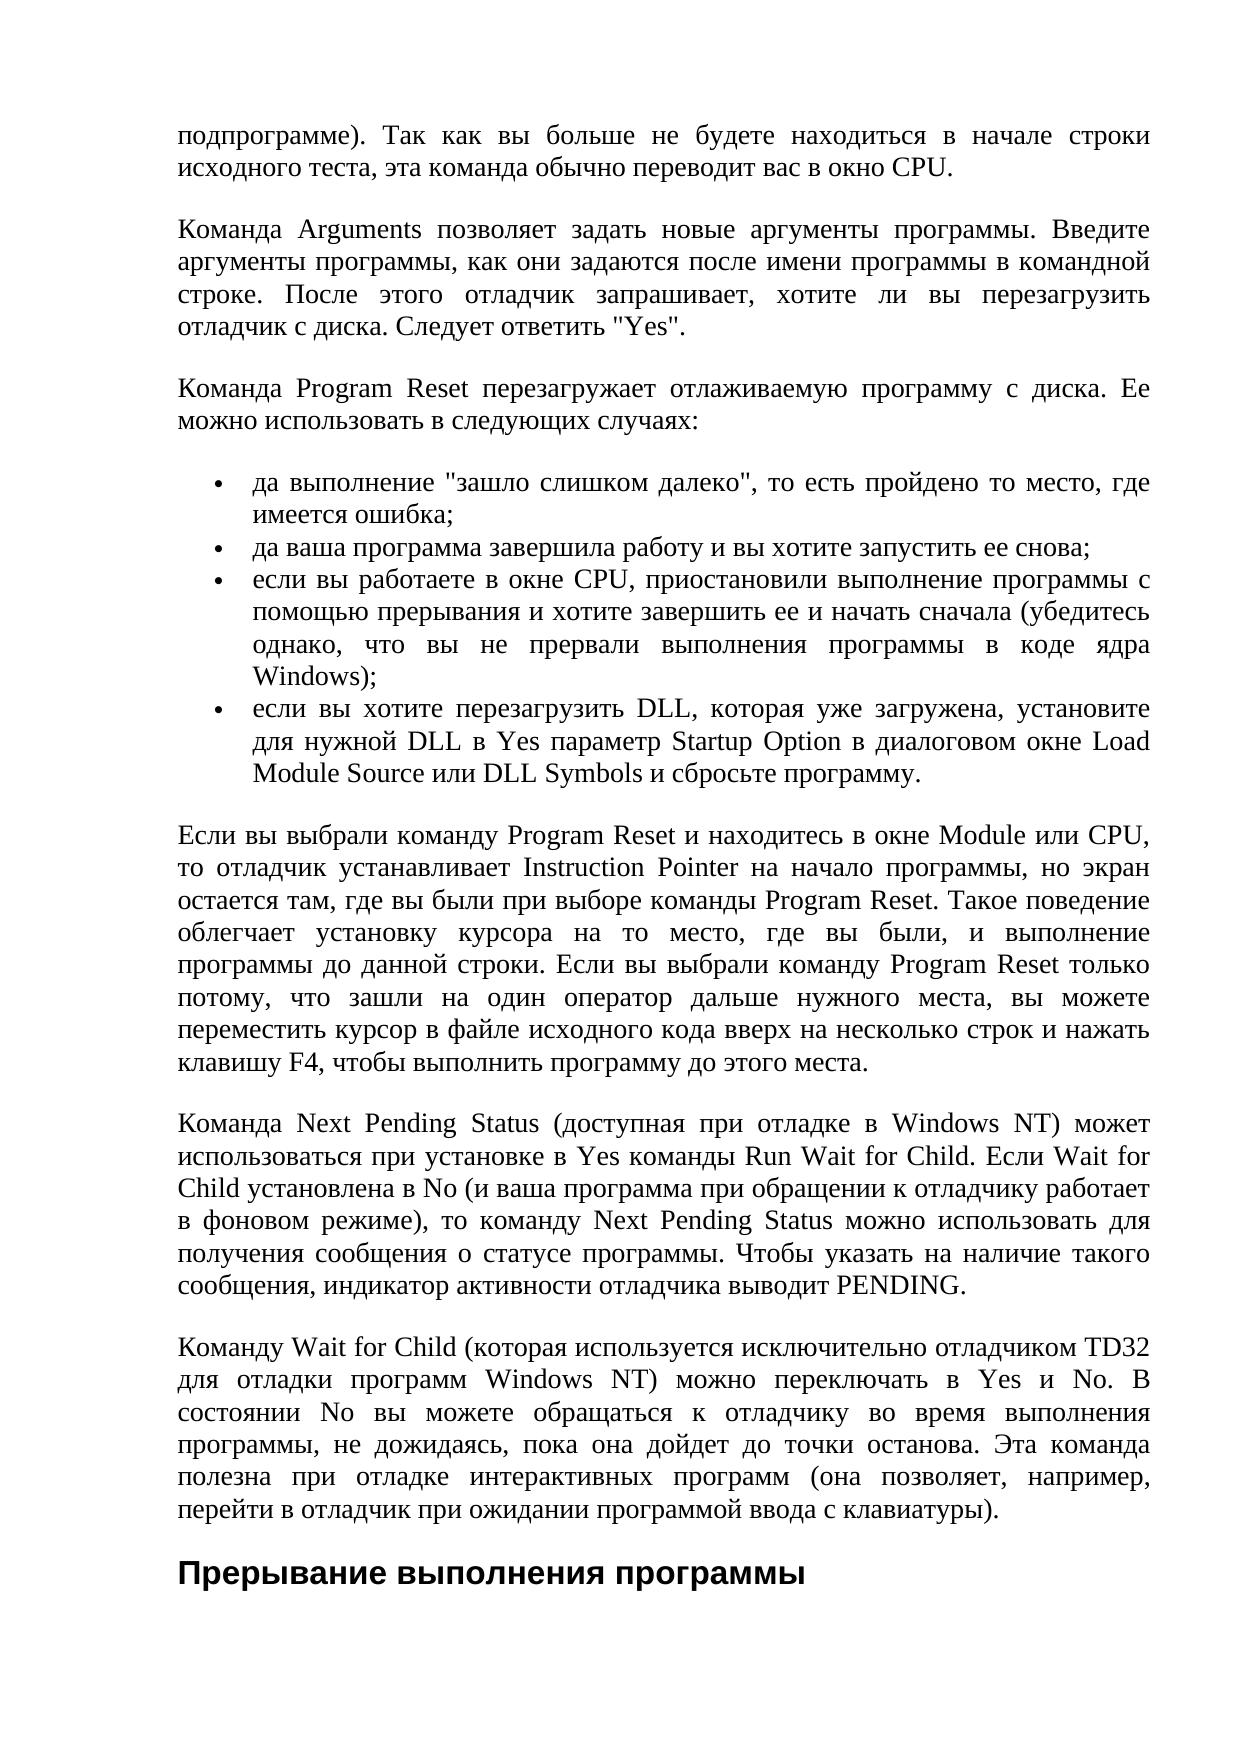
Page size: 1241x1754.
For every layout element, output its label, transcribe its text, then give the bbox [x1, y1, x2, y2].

list да выполнение "зашло слишком далеко", то есть пройдено то место, где имеется ошибка; [215, 465, 1152, 529]
text Команду Wait for Child (которая используется исключительно отладчиком TD32 для отладки программ Windows NT) можно переключать в Yes и No. В состоянии No вы можете обращаться к отладчику во время выполнения программы, не дожидаясь, пока она дойдет до точки останова. Эта команда полезна при отладке интерактивных программ (она позволяет, например, перейти в отладчик при ожидании программой ввода с клавиатуры). [177, 1330, 1152, 1524]
list если вы хотите перезагрузить DLL, которая уже загружена, установите для нужной DLL в Yes параметр Startup Option в диалоговом окне Load Module Source или DLL Symbols и сбросьте программу. [215, 692, 1152, 789]
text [177, 118, 1152, 183]
text Если вы выбрали команду Program Reset и находитесь в окне Module или CPU, то отладчик устанавливает Instruction Pointer на начало программы, но экран остается там, где вы были при выборе команды Program Reset. Такое поведение облегчает установку курсора на то место, где вы были, и выполнение программы до данной строки. Если вы выбрали команду Program Reset только потому, что зашли на один оператор дальше нужного места, вы можете переместить курсор в файле исходного кода вверх на несколько строк и нажать клавишу F4, чтобы выполнить программу до этого места. [177, 818, 1152, 1077]
list да ваша программа завершила работу и вы хотите запустить ее снова; [215, 529, 1152, 562]
list если вы работаете в окне CPU, приостановили выполнение программы с помощью прерывания и хотите завершить ее и начать сначала (убедитесь однако, что вы не прервали выполнения программы в коде ядра Windows); [215, 562, 1152, 692]
text Прерывание выполнения программы [177, 1553, 1152, 1592]
text Команда Arguments позволяет задать новые аргументы программы. Введите аргументы программы, как они задаются после имени программы в командной строке. После этого отладчик запрашивает, хотите ли вы перезагрузить отладчик с диска. Следует ответить "Yes". [177, 212, 1152, 342]
text Команда Next Pending Status (доступная при отладке в Windows NT) может использоваться при установке в Yes команды Run Wait for Child. Если Wait for Child установлена в No (и ваша программа при обращении к отладчику работает в фоновом режиме), то команду Next Pending Status можно использовать для получения сообщения о статусе программы. Чтобы указать на наличие такого сообщения, индикатор активности отладчика выводит PENDING. [177, 1106, 1152, 1301]
text Команда Program Reset перезагружает отлаживаемую программу с диска. Ее можно использовать в следующих случаях: [177, 371, 1152, 436]
